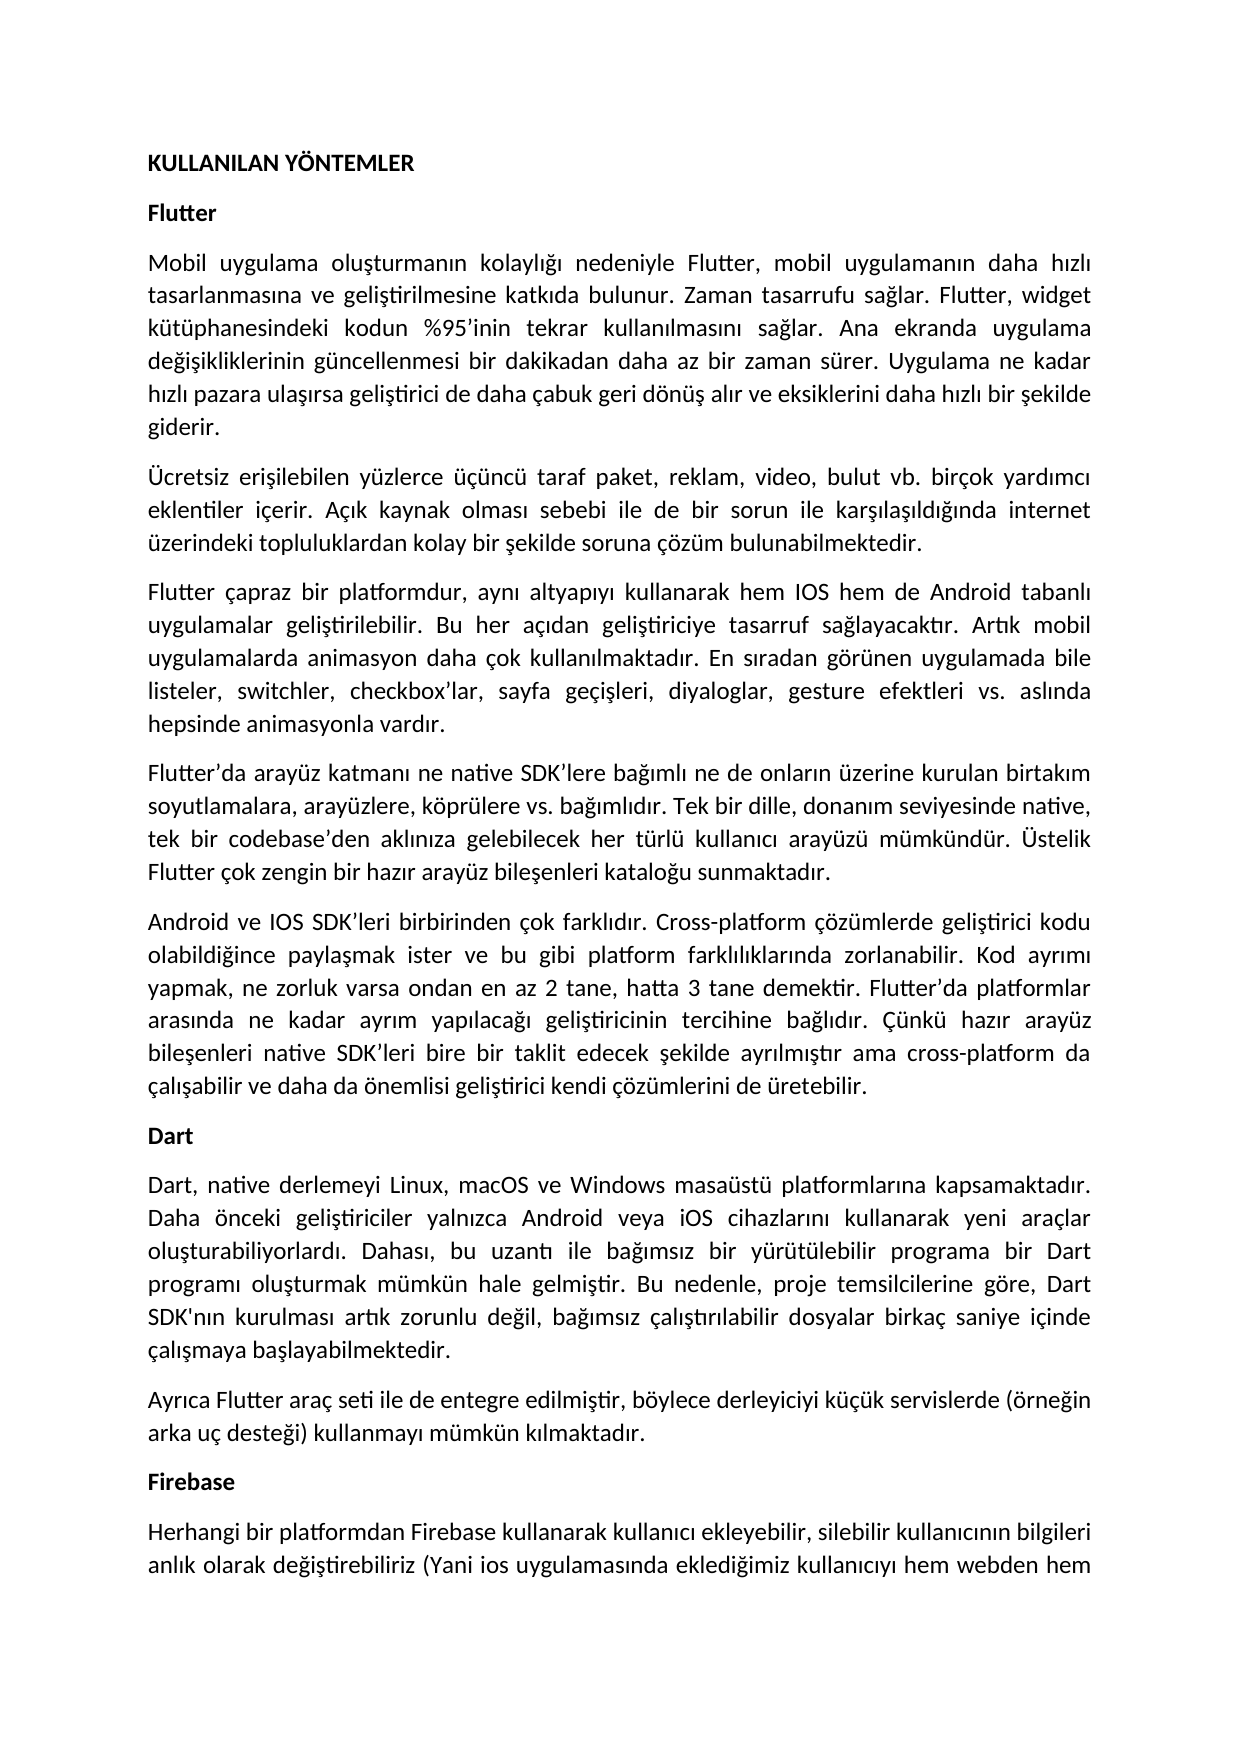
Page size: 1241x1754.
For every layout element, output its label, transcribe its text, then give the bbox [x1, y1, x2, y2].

text Flutter [148, 197, 1093, 228]
text Dart, native derlemeyi Linux, macOS ve Windows masaüstü platformlarına kapsamaktadır. Daha önceki geliştiriciler yalnızca Android veya iOS cihazlarını kullanarak yeni araçlar oluşturabiliyorlardı. Dahası, bu uzantı ile bağımsız bir yürütülebilir programa bir Dart programı oluşturmak mümkün hale gelmiştir. Bu nedenle, proje temsilcilerine göre, Dart SDK'nın kurulması artık zorunlu değil, bağımsız çalıştırılabilir dosyalar birkaç saniye içinde çalışmaya başlayabilmektedir. [148, 1170, 1093, 1365]
text Dart [148, 1120, 1093, 1151]
text Flutter çapraz bir platformdur, aynı altyapıyı kullanarak hem IOS hem de Android tabanlı uygulamalar geliştirilebilir. Bu her açıdan geliştiriciye tasarruf sağlayacaktır. Artık mobil uygulamalarda animasyon daha çok kullanılmaktadır. En sıradan görünen uygulamada bile listeler, switchler, checkbox’lar, sayfa geçişleri, diyaloglar, gesture efektleri vs. aslında hepsinde animasyonla vardır. [148, 576, 1093, 738]
text Flutter’da arayüz katmanı ne native SDK’lere bağımlı ne de onların üzerine kurulan birtakım soyutlamalara, arayüzlere, köprülere vs. bağımlıdır. Tek bir dille, donanım seviyesinde native, tek bir codebase’den aklınıza gelebilecek her türlü kullanıcı arayüzü mümkündür. Üstelik Flutter çok zengin bir hazır arayüz bileşenleri kataloğu sunmaktadır. [148, 758, 1093, 887]
text Firebase [148, 1466, 1093, 1497]
text Ayrıca Flutter araç seti ile de entegre edilmiştir, böylece derleyiciyi küçük servislerde (örneğin arka uç desteği) kullanmayı mümkün kılmaktadır. [148, 1384, 1093, 1447]
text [148, 1516, 1093, 1579]
text Ücretsiz erişilebilen yüzlerce üçüncü taraf paket, reklam, video, bulut vb. birçok yardımcı eklentiler içerir. Açık kaynak olması sebebi ile de bir sorun ile karşılaşıldığında internet üzerindeki topluluklardan kolay bir şekilde soruna çözüm bulunabilmektedir. [148, 461, 1093, 557]
text KULLANILAN YÖNTEMLER [148, 148, 1093, 178]
text Android ve IOS SDK’leri birbirinden çok farklıdır. Cross-platform çözümlerde geliştirici kodu olabildiğince paylaşmak ister ve bu gibi platform farklılıklarında zorlanabilir. Kod ayrımı yapmak, ne zorluk varsa ondan en az 2 tane, hatta 3 tane demektir. Flutter’da platformlar arasında ne kadar ayrım yapılacağı geliştiricinin tercihine bağlıdır. Çünkü hazır arayüz bileşenleri native SDK’leri bire bir taklit edecek şekilde ayrılmıştır ama cross-platform da çalışabilir ve daha da önemlisi geliştirici kendi çözümlerini de üretebilir. [148, 906, 1093, 1101]
text Mobil uygulama oluşturmanın kolaylığı nedeniyle Flutter, mobil uygulamanın daha hızlı tasarlanmasına ve geliştirilmesine katkıda bulunur. Zaman tasarrufu sağlar. Flutter, widget kütüphanesindeki kodun %95’inin tekrar kullanılmasını sağlar. Ana ekranda uygulama değişikliklerinin güncellenmesi bir dakikadan daha az bir zaman sürer. Uygulama ne kadar hızlı pazara ulaşırsa geliştirici de daha çabuk geri dönüş alır ve eksiklerini daha hızlı bir şekilde giderir. [148, 247, 1093, 442]
